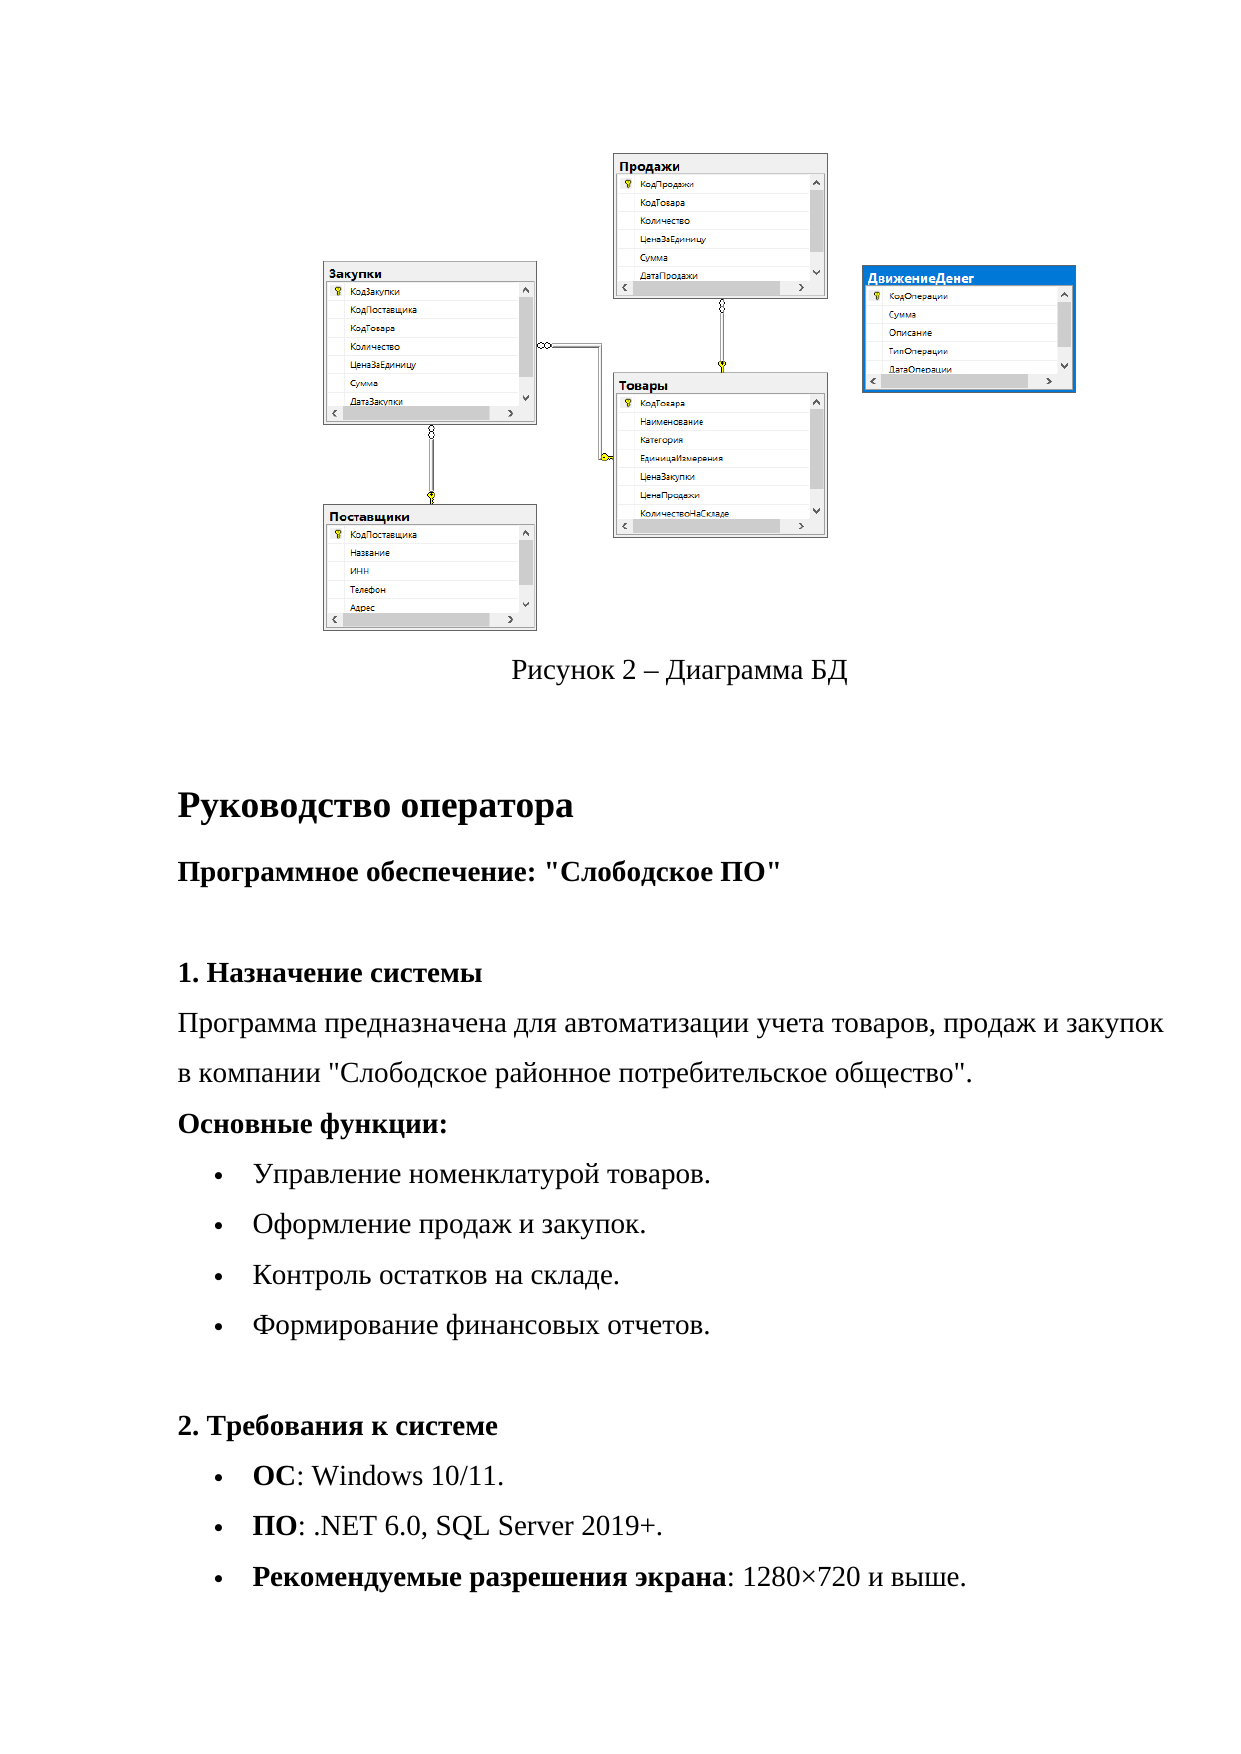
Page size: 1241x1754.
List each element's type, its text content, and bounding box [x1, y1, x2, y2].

text Программа предназначена для автоматизации учета товаров, продаж и закупок в компании "Слободское районное потребительское общество". [177, 1005, 1181, 1089]
list ОС: Windows 10/11. [215, 1458, 1181, 1492]
picture [256, 118, 1102, 638]
text Основные функции: [177, 1106, 1181, 1139]
list Управление номенклатурой товаров. [215, 1156, 1181, 1190]
list Формирование финансовых отчетов. [215, 1307, 1181, 1341]
list Рекомендуемые разрешения экрана: 1280×720 и выше. [215, 1559, 1181, 1592]
text 1. Назначение системы [177, 955, 1181, 988]
text Рисунок 2 – Диаграмма БД [177, 652, 1181, 686]
list ПО: .NET 6.0, SQL Server 2019+. [215, 1508, 1181, 1542]
list Контроль остатков на складе. [215, 1257, 1181, 1290]
subtitle Руководство оператора [177, 782, 1181, 825]
list Оформление продаж и закупок. [215, 1207, 1181, 1240]
text Программное обеспечение: "Слободское ПО" [177, 854, 1181, 888]
text 2. Требования к системе [177, 1408, 1181, 1441]
